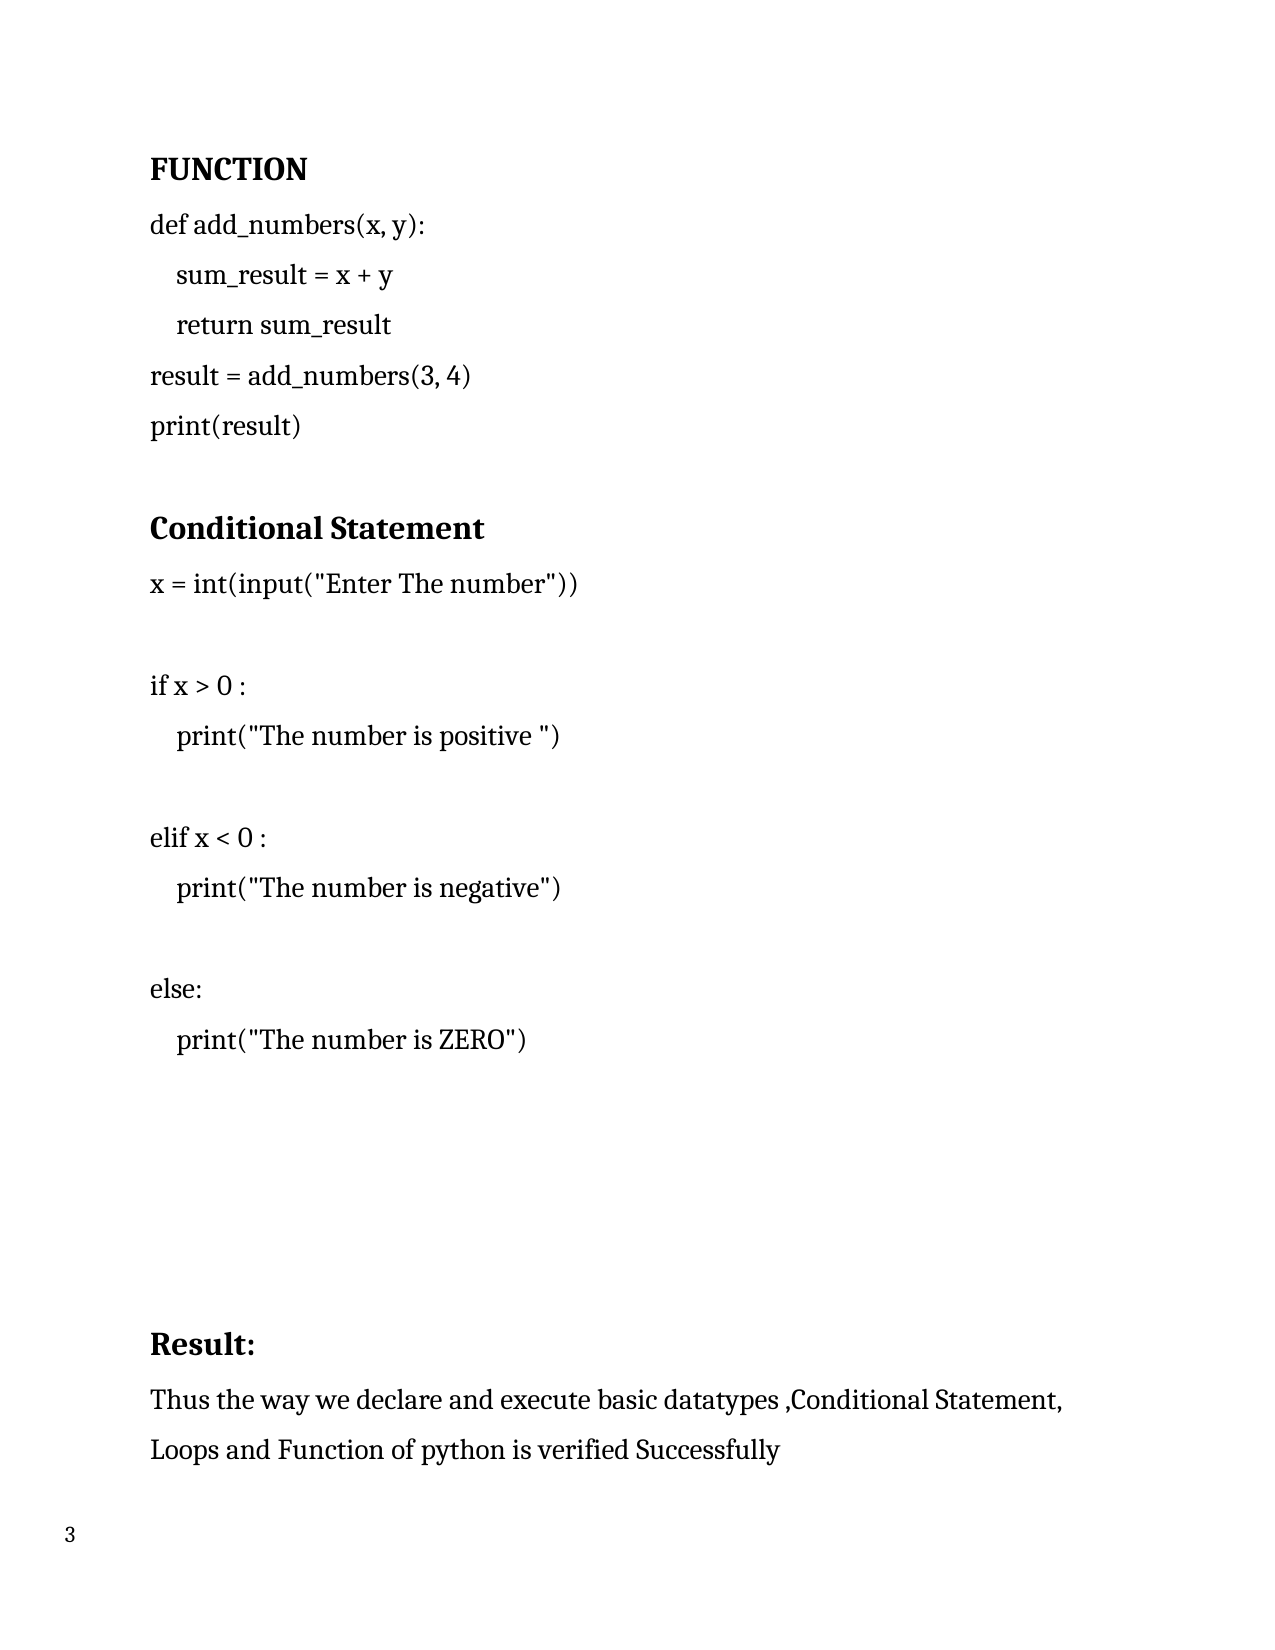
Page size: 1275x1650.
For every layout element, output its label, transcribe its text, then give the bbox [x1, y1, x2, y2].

text else: [150, 972, 1223, 1006]
text x = int(input("Enter The number")) [150, 568, 1223, 601]
text print("The number is positive ") [176, 719, 1223, 753]
subtitle Result: [150, 1325, 1223, 1363]
text def add_numbers(x, y): sum_result = x + y return sum_result [150, 208, 438, 342]
text if x > 0 : [150, 669, 1223, 702]
subtitle Conditional Statement [150, 510, 1223, 548]
text print("The number is negative") [176, 871, 1223, 905]
text print("The number is ZERO") [176, 1023, 1223, 1057]
text elif x < 0 : [150, 821, 1223, 854]
text Thus the way we declare and execute basic datatypes ,Conditional Statement, Loops and Function of python is verified Successfully [150, 1383, 1110, 1467]
subtitle FUNCTION [150, 150, 1223, 188]
text result = add_numbers(3, 4) print(result) [150, 359, 490, 443]
